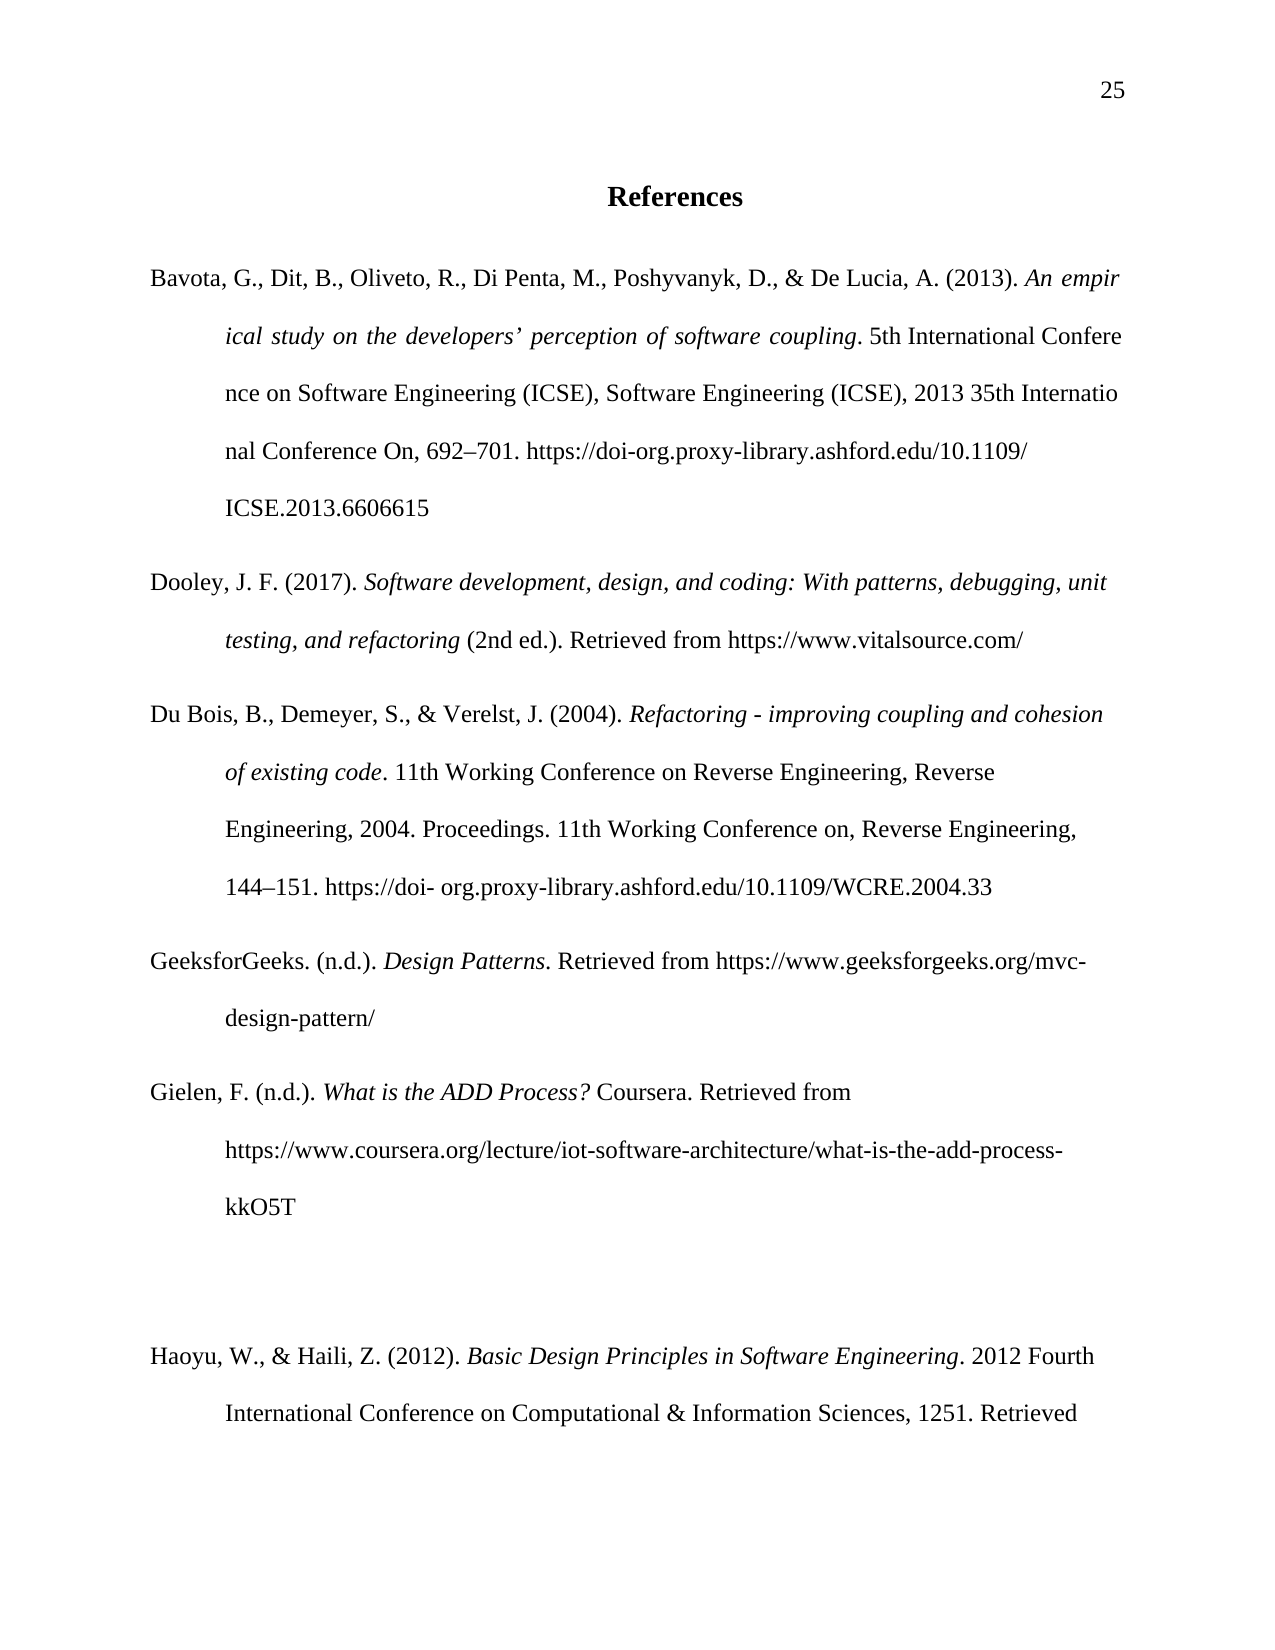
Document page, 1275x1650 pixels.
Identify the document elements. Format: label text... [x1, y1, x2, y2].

text Gielen, F. (n.d.). What is the ADD Process? Coursera. Retrieved from https://www.coursera.org/lecture/iot-software-architecture/what-is-the-add-process-kkO5T [150, 1077, 1125, 1221]
text GeeksforGeeks. (n.d.). Design Patterns. Retrieved from https://www.geeksforgeeks.org/mvc-design-pattern/ [150, 946, 1125, 1032]
text Du Bois, B., Demeyer, S., & Verelst, J. (2004). Refactoring - improving coupling and cohesion of existing code. 11th Working Conference on Reverse Engineering, Reverse Engineering, 2004. Proceedings. 11th Working Conference on, Reverse Engineering, 144–151. https://doi- org.proxy-library.ashford.edu/10.1109/WCRE.2004.33 [150, 699, 1125, 900]
list References [225, 179, 1125, 213]
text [150, 1341, 1125, 1427]
text Bavota, G., Dit, B., Oliveto, R., Di Penta, M., Poshyvanyk, D., & De Lucia, A. (2013). An empirical study on the developers’ perception of software coupling. 5th International Conference on Software Engineering (ICSE), Software Engineering (ICSE), 2013 35th International Conference On, 692–701. https://doi-org.proxy-library.ashford.edu/10.1109/ICSE.2013.6606615 [150, 263, 1125, 522]
text Dooley, J. F. (2017). Software development, design, and coding: With patterns, debugging, unit testing, and refactoring (2nd ed.). Retrieved from https://www.vitalsource.com/ [150, 567, 1125, 654]
